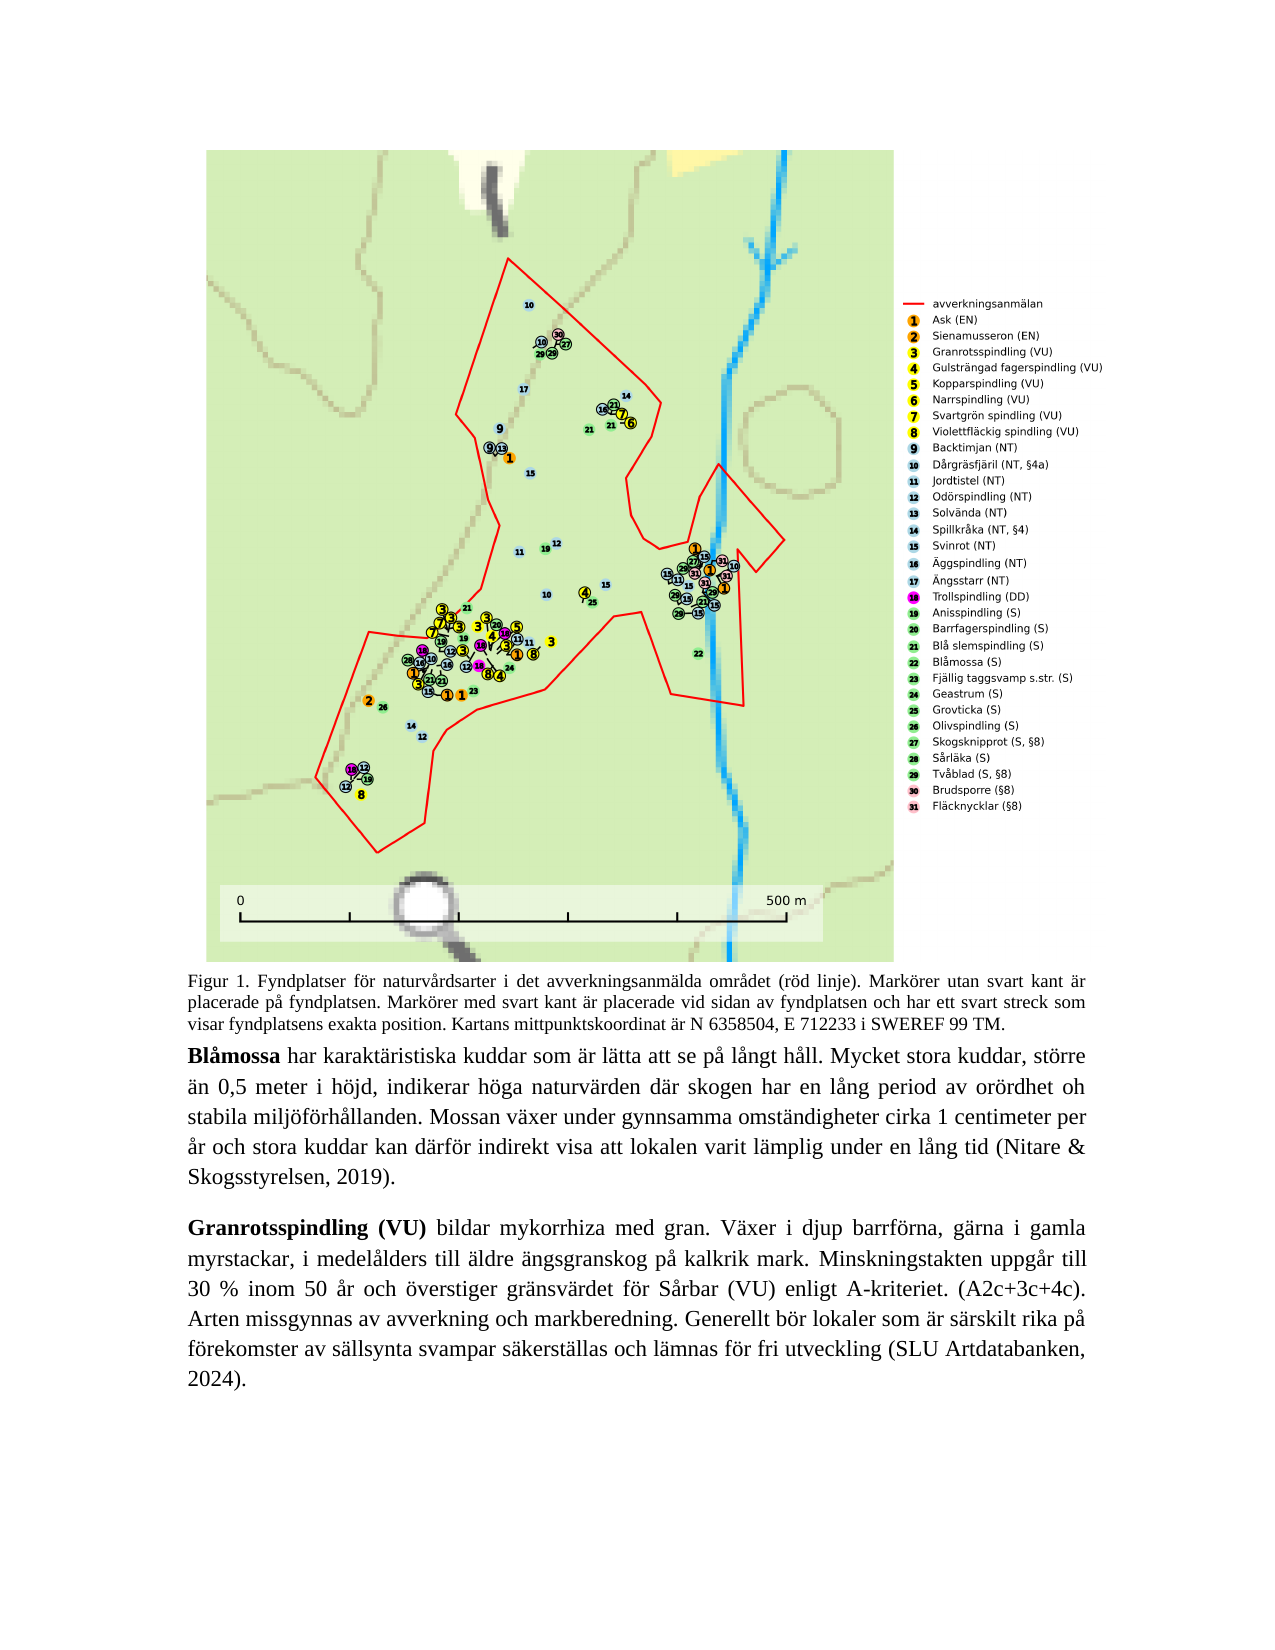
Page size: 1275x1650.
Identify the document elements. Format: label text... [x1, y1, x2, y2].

text Granrotsspindling (VU) bildar mykorrhiza med gran. Växer i djup barrförna, gärna i gamla myrstackar, i medelålders till äldre ängsgranskog på kalkrik mark. Minskningstakten uppgår till 30 % inom 50 år och överstiger gränsvärdet för Sårbar (VU) enligt A-kriteriet. (A2c+3c+4c). Arten missgynnas av avverkning och markberedning. Generellt bör lokaler som är särskilt rika på förekomster av sällsynta svampar säkerställas och lämnas för fri utveckling (SLU Artdatabanken, 2024). [187, 1214, 1087, 1392]
picture [206, 150, 1107, 962]
text Blåmossa har karaktäristiska kuddar som är lätta att se på långt håll. Mycket stora kuddar, större än 0,5 meter i höjd, indikerar höga naturvärden där skogen har en lång period av orördhet oh stabila miljöförhållanden. Mossan växer under gynnsamma omständigheter cirka 1 centimeter per år och stora kuddar kan därför indirekt visa att lokalen varit lämplig under en lång tid (Nitare & Skogsstyrelsen, 2019). [187, 1043, 1087, 1190]
text Figur 1. Fyndplatser för naturvårdsarter i det avverkningsanmälda området (röd linje). Markörer utan svart kant är placerade på fyndplatsen. Markörer med svart kant är placerade vid sidan av fyndplatsen och har ett svart streck som visar fyndplatsens exakta position. Kartans mittpunktskoordinat är N 6358504, E 712233 i SWEREF 99 TM. [187, 969, 1087, 1034]
